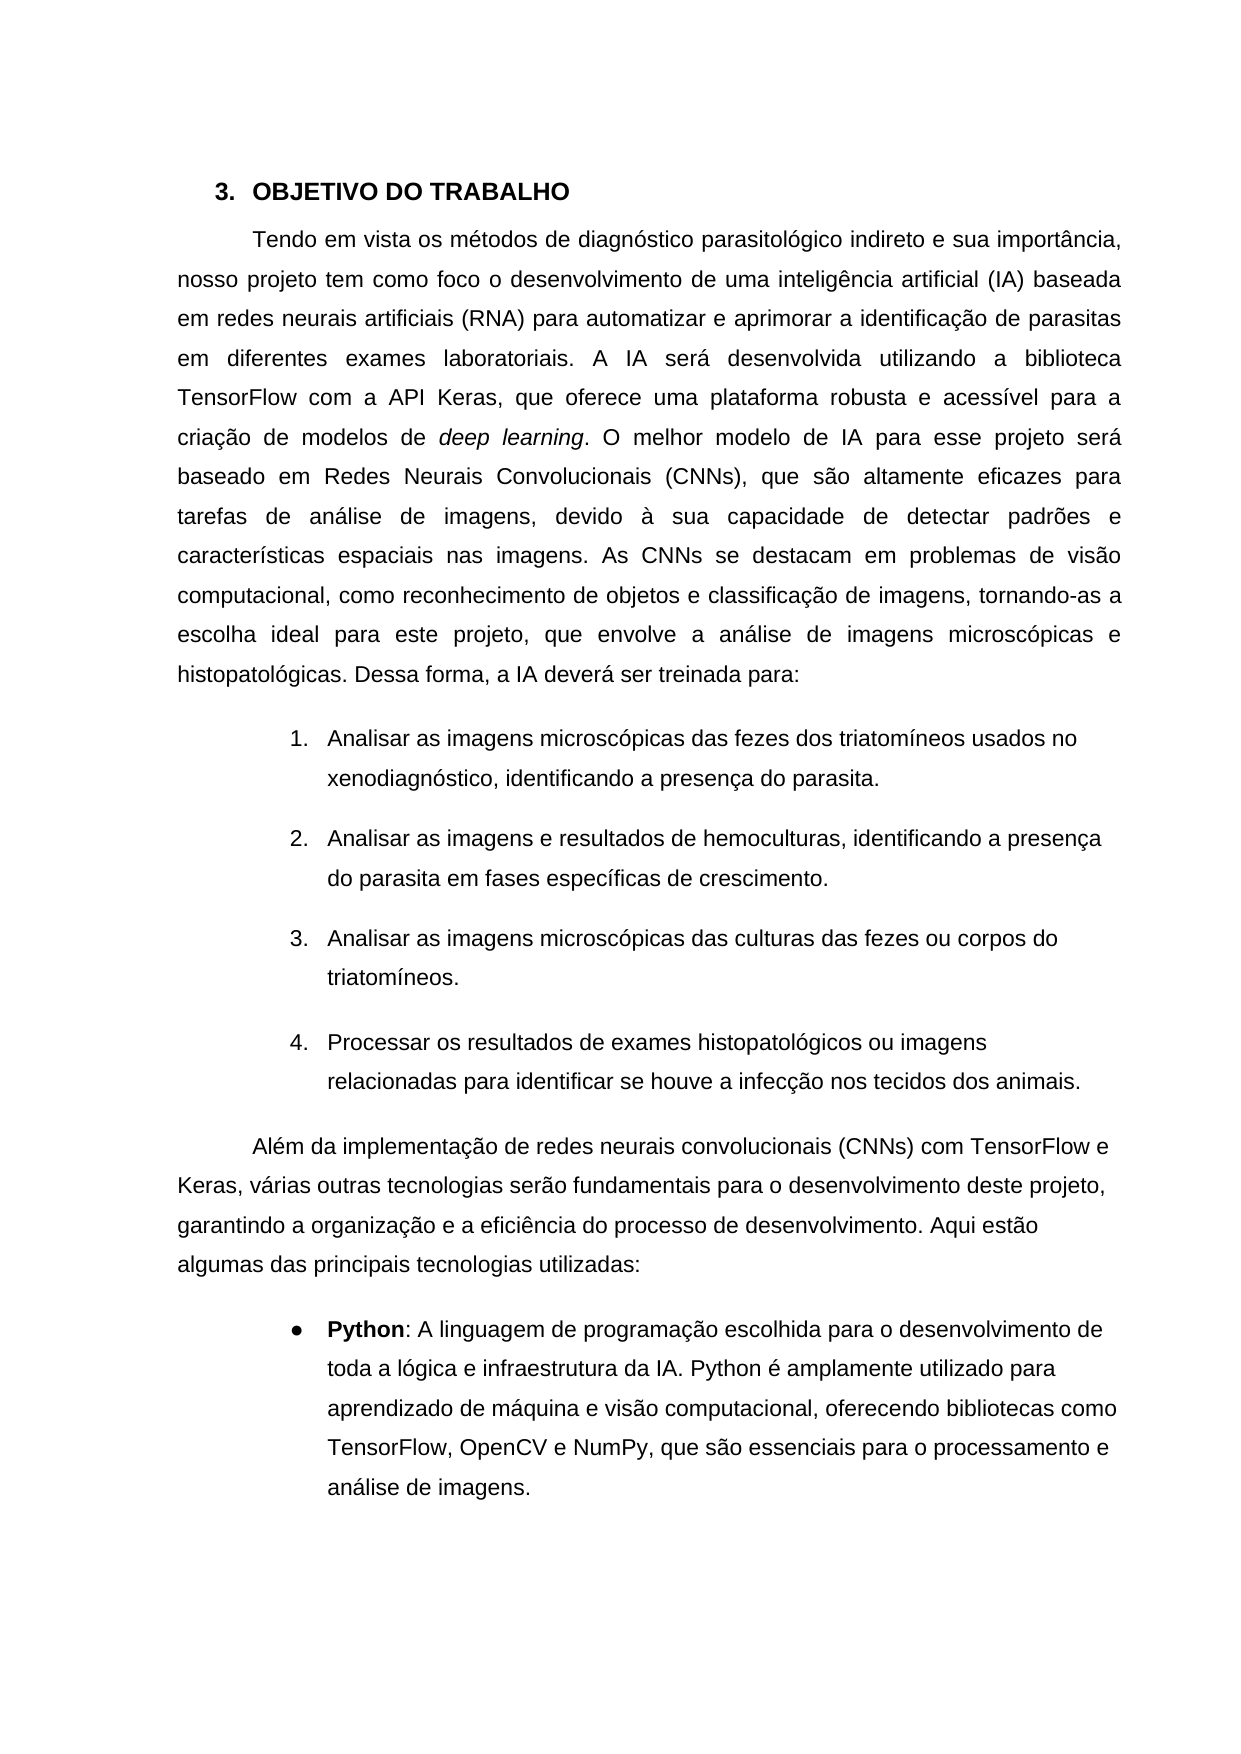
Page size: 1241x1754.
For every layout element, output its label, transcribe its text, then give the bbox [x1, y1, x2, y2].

list Analisar as imagens e resultados de hemoculturas, identificando a presença do parasita em fases específicas de crescimento. [289, 825, 1122, 891]
list Python: A linguagem de programação escolhida para o desenvolvimento de toda a lógica e infraestrutura da IA. Python é amplamente utilizado para aprendizado de máquina e visão computacional, oferecendo bibliotecas como TensorFlow, OpenCV e NumPy, que são essenciais para o processamento e análise de imagens. [289, 1316, 1122, 1500]
subtitle OBJETIVO DO TRABALHO [214, 177, 1122, 206]
text Além da implementação de redes neurais convolucionais (CNNs) com TensorFlow e Keras, várias outras tecnologias serão fundamentais para o desenvolvimento deste projeto, garantindo a organização e a eficiência do processo de desenvolvimento. Aqui estão algumas das principais tecnologias utilizadas: [177, 1133, 1122, 1277]
text Tendo em vista os métodos de diagnóstico parasitológico indireto e sua importância, nosso projeto tem como foco o desenvolvimento de uma inteligência artificial (IA) baseada em redes neurais artificiais (RNA) para automatizar e aprimorar a identificação de parasitas em diferentes exames laboratoriais. A IA será desenvolvida utilizando a biblioteca TensorFlow com a API Keras, que oferece uma plataforma robusta e acessível para a criação de modelos de deep learning. O melhor modelo de IA para esse projeto será baseado em Redes Neurais Convolucionais (CNNs), que são altamente eficazes para tarefas de análise de imagens, devido à sua capacidade de detectar padrões e características espaciais nas imagens. As CNNs se destacam em problemas de visão computacional, como reconhecimento de objetos e classificação de imagens, tornando-as a escolha ideal para este projeto, que envolve a análise de imagens microscópicas e histopatológicas. Dessa forma, a IA deverá ser treinada para: [177, 226, 1122, 687]
list Analisar as imagens microscópicas das culturas das fezes ou corpos do triatomíneos. [289, 925, 1122, 991]
list Processar os resultados de exames histopatológicos ou imagens relacionadas para identificar se houve a infecção nos tecidos dos animais. [289, 1029, 1122, 1094]
list Analisar as imagens microscópicas das fezes dos triatomíneos usados no xenodiagnóstico, identificando a presença do parasita. [289, 725, 1122, 791]
